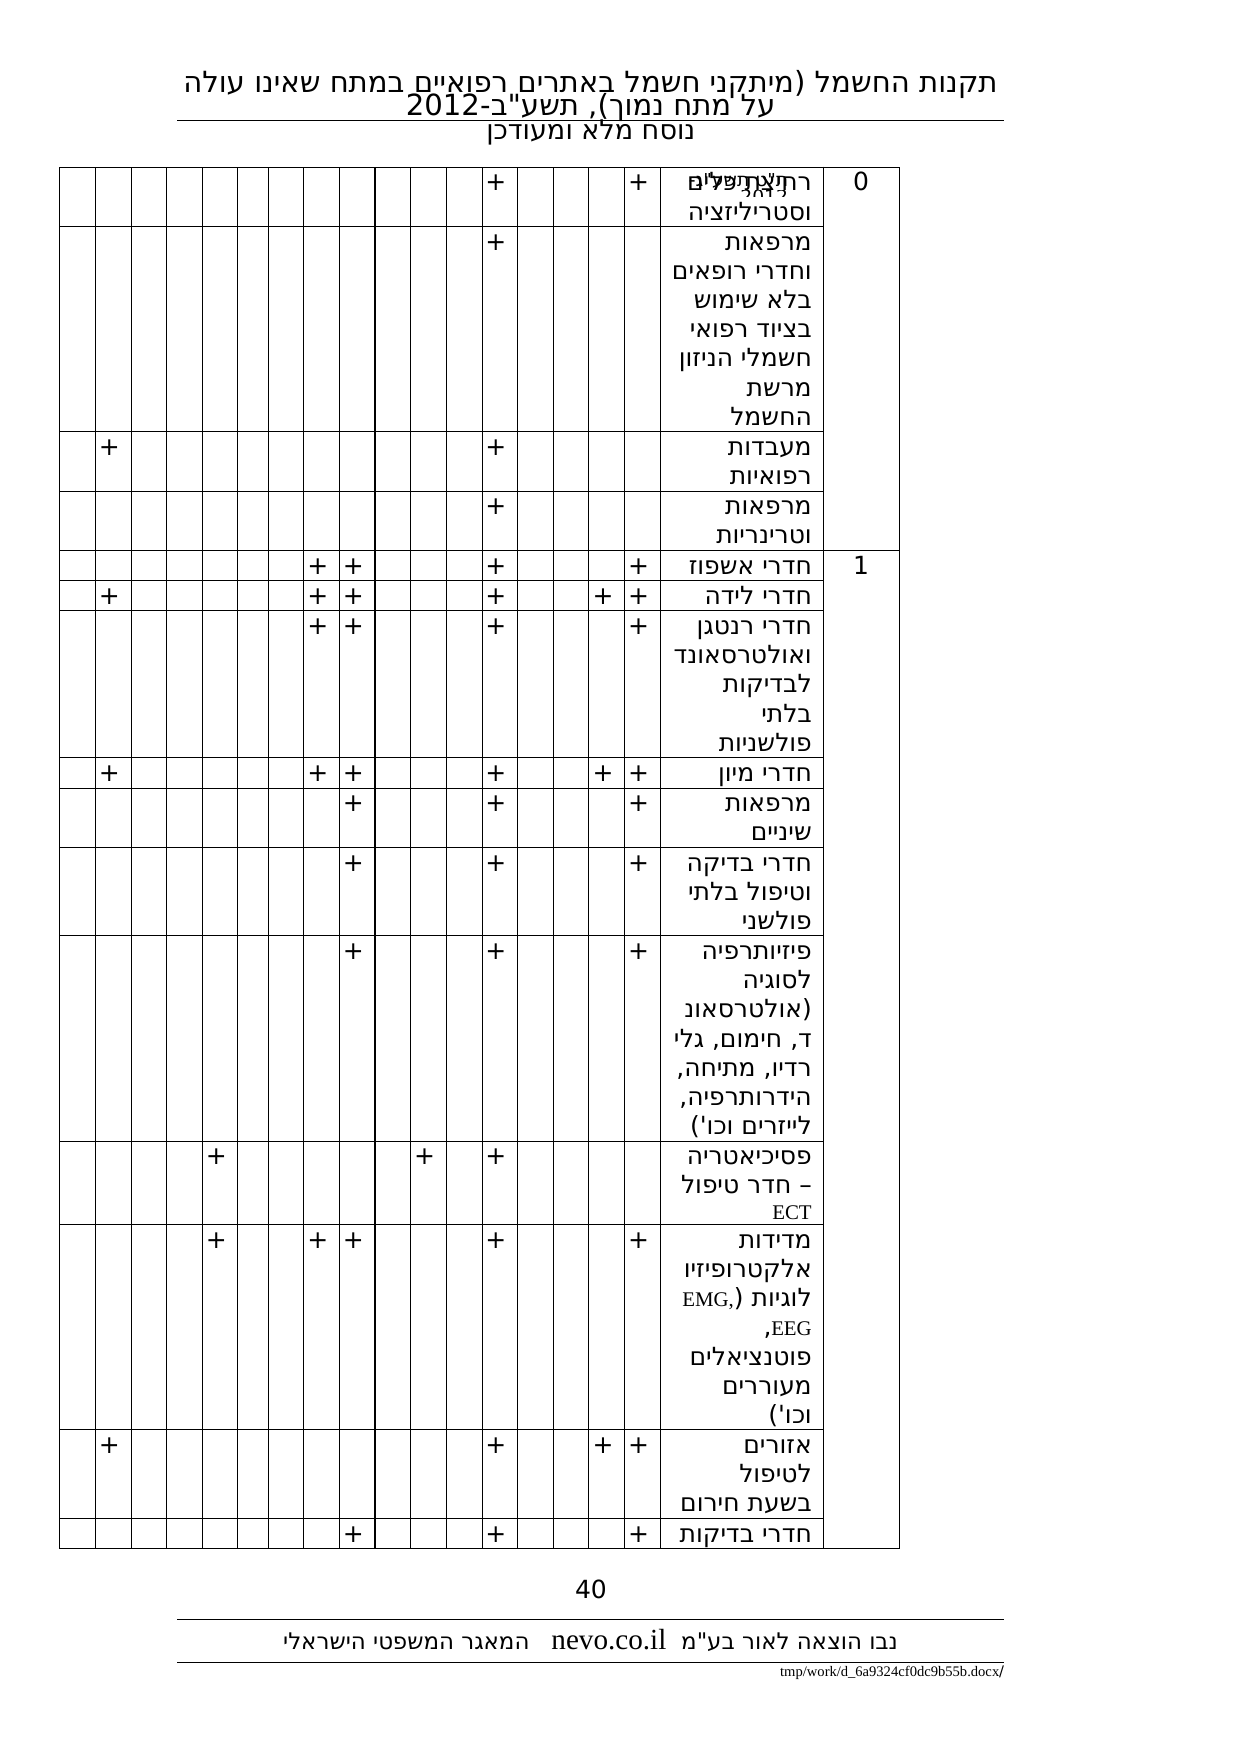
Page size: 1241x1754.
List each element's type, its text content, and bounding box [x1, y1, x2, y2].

table_cell [238, 581, 268, 610]
table_cell [304, 1519, 339, 1548]
table_cell + [304, 551, 339, 580]
table_cell [518, 848, 553, 935]
table_cell [518, 227, 553, 431]
table_cell [447, 581, 482, 610]
table_cell + [483, 432, 517, 491]
table_cell + [483, 227, 517, 431]
table_cell מרפאות שיניים [661, 789, 823, 847]
table_cell [340, 227, 374, 431]
table_cell [411, 1519, 446, 1548]
table_cell [376, 492, 410, 550]
table_cell [340, 168, 374, 226]
table_cell [238, 168, 268, 226]
table_cell + [483, 936, 517, 1141]
table_cell [132, 581, 166, 610]
table_cell + [483, 1225, 517, 1429]
table_cell [376, 789, 410, 847]
table_cell [447, 1225, 482, 1429]
table_cell [132, 758, 166, 787]
table_cell [132, 789, 166, 847]
table_cell [447, 432, 482, 491]
table_cell [518, 1225, 553, 1429]
table_cell [96, 227, 131, 431]
table_cell [167, 432, 202, 491]
table_cell [411, 758, 446, 787]
table_cell [554, 492, 588, 550]
table_cell [411, 432, 446, 491]
table_cell [238, 1430, 268, 1518]
table_cell [96, 168, 131, 226]
table_cell [167, 1430, 202, 1518]
table_cell [554, 227, 588, 431]
table_cell [60, 168, 95, 226]
table_cell מעבדות רפואיות [661, 432, 823, 491]
table_cell [269, 1142, 303, 1224]
table_cell [589, 1519, 624, 1548]
table_cell [238, 789, 268, 847]
table_cell [269, 1519, 303, 1548]
table_cell [132, 168, 166, 226]
table_cell [132, 611, 166, 757]
table_cell + [340, 758, 374, 787]
table_cell [625, 1142, 660, 1224]
table_cell + [340, 581, 374, 610]
table_cell חדרי רנטגן ואולטרסאונד לבדיקות בלתי פולשניות [661, 611, 823, 757]
table_cell [554, 432, 588, 491]
table_cell [554, 551, 588, 580]
table_cell [203, 611, 237, 757]
table_cell [518, 758, 553, 787]
table_cell [447, 789, 482, 847]
table_cell [203, 1430, 237, 1518]
table_cell [269, 168, 303, 226]
table_cell [269, 758, 303, 787]
table_cell [447, 227, 482, 431]
table_cell [589, 1142, 624, 1224]
table_cell [96, 936, 131, 1141]
table_cell [554, 611, 588, 757]
table_cell חדרי אשפוז [661, 551, 823, 580]
table_cell + [411, 1142, 446, 1224]
table_cell + [340, 936, 374, 1141]
table_cell [411, 168, 446, 226]
table_cell [554, 758, 588, 787]
table_cell [238, 1142, 268, 1224]
table_cell [376, 581, 410, 610]
table_cell [518, 936, 553, 1141]
table_cell [269, 1430, 303, 1518]
table_cell [340, 432, 374, 491]
table_cell [304, 1430, 339, 1518]
table_cell [304, 1142, 339, 1224]
table_cell [167, 492, 202, 550]
table_cell [376, 1142, 410, 1224]
table_cell [167, 168, 202, 226]
table_cell + [625, 1225, 660, 1429]
table_cell [340, 1430, 374, 1518]
table_cell [376, 227, 410, 431]
table_cell [554, 1430, 588, 1518]
table_cell [304, 168, 339, 226]
table_cell מרפאות וטרינריות [661, 492, 823, 550]
table_cell [411, 1430, 446, 1518]
table_cell פיזיותרפיה לסוגיה (אולטרסאונד, חימום, גלי רדיו, מתיחה, הידרותרפיה, לייזרים וכו') [661, 936, 823, 1141]
table_cell [60, 1519, 95, 1548]
table_cell [269, 789, 303, 847]
table_cell [554, 581, 588, 610]
table_cell [132, 1519, 166, 1548]
table_cell [376, 1430, 410, 1518]
table_cell [447, 1142, 482, 1224]
table_cell [203, 1519, 237, 1548]
table_cell [238, 432, 268, 491]
table_cell [376, 611, 410, 757]
table_cell [411, 551, 446, 580]
table_cell [518, 551, 553, 580]
table_cell + [589, 581, 624, 610]
table_cell [203, 936, 237, 1141]
table_cell + [625, 551, 660, 580]
table_cell + [483, 551, 517, 580]
table_cell [60, 1225, 95, 1429]
table_cell מדידות אלקטרופיזיולוגיות (EMG, EEG, פוטנציאלים מעוררים וכו') [661, 1225, 823, 1429]
table_cell + [625, 1519, 660, 1548]
table_cell [554, 1519, 588, 1548]
table_cell [411, 789, 446, 847]
table_cell + [483, 789, 517, 847]
table_cell + [304, 758, 339, 787]
table_cell [167, 581, 202, 610]
table_cell + [96, 432, 131, 491]
table_cell [132, 551, 166, 580]
table_cell + [340, 1225, 374, 1429]
table_cell + [340, 611, 374, 757]
table_cell + [483, 581, 517, 610]
table_cell + [304, 611, 339, 757]
table_cell [554, 1142, 588, 1224]
table_cell [625, 492, 660, 550]
table_cell + [625, 936, 660, 1141]
table_cell [447, 936, 482, 1141]
table_cell + [483, 611, 517, 757]
table_cell [60, 227, 95, 431]
table_cell [447, 848, 482, 935]
table_cell + [625, 789, 660, 847]
table_cell [269, 848, 303, 935]
table_cell [132, 1142, 166, 1224]
table_cell חדרי לידה [661, 581, 823, 610]
table_cell [518, 492, 553, 550]
table_cell [589, 1225, 624, 1429]
table_cell [411, 611, 446, 757]
table_cell + [203, 1142, 237, 1224]
table_cell [60, 432, 95, 491]
table_cell [269, 551, 303, 580]
table_cell + [340, 789, 374, 847]
table_cell [304, 848, 339, 935]
table_cell [518, 581, 553, 610]
table_cell [589, 432, 624, 491]
table_cell + [625, 611, 660, 757]
table_cell [589, 168, 624, 226]
table_cell [447, 1430, 482, 1518]
table_cell [203, 227, 237, 431]
table_cell [589, 551, 624, 580]
table_cell [167, 758, 202, 787]
table_cell מרפאות וחדרי רופאים בלא שימוש בציוד רפואי חשמלי הניזון מרשת החשמל [661, 227, 823, 431]
table_cell פסיכיאטריה – חדר טיפול ECT [661, 1142, 823, 1224]
table_cell [554, 1225, 588, 1429]
table_cell [96, 492, 131, 550]
table_cell [96, 848, 131, 935]
table_cell [625, 432, 660, 491]
table_cell [60, 551, 95, 580]
table_cell [411, 227, 446, 431]
table_cell + [483, 168, 517, 226]
table_cell [304, 936, 339, 1141]
table_cell [167, 936, 202, 1141]
table_cell [554, 789, 588, 847]
table_cell 1 [824, 551, 899, 1548]
table_cell [167, 789, 202, 847]
table_cell + [96, 581, 131, 610]
table_cell [96, 789, 131, 847]
table_cell [96, 1519, 131, 1548]
table_cell + [96, 1430, 131, 1518]
table_cell [238, 848, 268, 935]
table_cell [269, 936, 303, 1141]
table_cell [518, 168, 553, 226]
table_cell + [625, 168, 660, 226]
table_cell [60, 789, 95, 847]
table_cell [304, 789, 339, 847]
table_cell + [589, 758, 624, 787]
table_cell [238, 611, 268, 757]
table_cell [167, 1142, 202, 1224]
table_cell + [304, 1225, 339, 1429]
table_cell [203, 168, 237, 226]
table_cell [60, 1142, 95, 1224]
table_cell [625, 227, 660, 431]
table_cell [518, 789, 553, 847]
table_cell [447, 758, 482, 787]
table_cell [661, 1519, 823, 1548]
table_cell [269, 227, 303, 431]
table_cell [376, 551, 410, 580]
table_cell אזורים לטיפול בשעת חירום [661, 1430, 823, 1518]
table_cell [554, 168, 588, 226]
table_cell [96, 1142, 131, 1224]
table_cell + [589, 1430, 624, 1518]
table_cell [411, 1225, 446, 1429]
table_cell [203, 848, 237, 935]
table_cell [518, 611, 553, 757]
table_cell + [483, 1142, 517, 1224]
table_cell [203, 789, 237, 847]
table_cell [269, 1225, 303, 1429]
table_cell + [483, 848, 517, 935]
table_cell [554, 936, 588, 1141]
table_cell [238, 551, 268, 580]
table_cell + [96, 758, 131, 787]
table_cell [60, 1430, 95, 1518]
table_cell [518, 1430, 553, 1518]
table_cell [132, 1430, 166, 1518]
table_cell [376, 758, 410, 787]
table_cell + [304, 581, 339, 610]
table_cell + [625, 848, 660, 935]
table_cell [376, 848, 410, 935]
table_cell [203, 492, 237, 550]
table_cell 0 [824, 168, 899, 550]
table_cell [167, 611, 202, 757]
table_cell [238, 227, 268, 431]
table_cell [376, 168, 410, 226]
table_cell [447, 168, 482, 226]
table_cell + [483, 1519, 517, 1548]
table_cell [96, 551, 131, 580]
table_cell [132, 1225, 166, 1429]
table_cell + [625, 581, 660, 610]
table_cell + [340, 551, 374, 580]
table_cell [167, 227, 202, 431]
table_cell + [203, 1225, 237, 1429]
table_cell [60, 936, 95, 1141]
table_cell + [625, 758, 660, 787]
table_cell + [625, 1430, 660, 1518]
table_cell [447, 611, 482, 757]
table_cell [60, 492, 95, 550]
table_cell [203, 581, 237, 610]
table_cell [447, 551, 482, 580]
table_cell [269, 492, 303, 550]
table_cell [203, 758, 237, 787]
table_cell [589, 492, 624, 550]
table_cell + [483, 492, 517, 550]
table_cell + [483, 758, 517, 787]
table_cell [269, 581, 303, 610]
table_cell [167, 848, 202, 935]
table_cell חדרי מיון [661, 758, 823, 787]
table_cell [589, 611, 624, 757]
table_cell [589, 936, 624, 1141]
table_cell [60, 581, 95, 610]
table_cell [589, 227, 624, 431]
table_cell רחיצת כלים וסטריליזציה [661, 168, 823, 226]
table_cell [304, 492, 339, 550]
table_cell + [483, 1430, 517, 1518]
table_cell [304, 432, 339, 491]
table_cell [589, 848, 624, 935]
table_cell [411, 492, 446, 550]
table_cell [60, 758, 95, 787]
table_cell [238, 1519, 268, 1548]
table_cell [411, 936, 446, 1141]
table_cell [96, 1225, 131, 1429]
table_cell [60, 848, 95, 935]
table_cell [411, 581, 446, 610]
table_cell [132, 492, 166, 550]
table_cell [238, 758, 268, 787]
table_cell [132, 432, 166, 491]
table_cell [304, 227, 339, 431]
table_cell [376, 936, 410, 1141]
table_cell [589, 789, 624, 847]
table_cell [269, 611, 303, 757]
table_cell [376, 1225, 410, 1429]
table_cell [411, 848, 446, 935]
table_cell [340, 1142, 374, 1224]
table_cell [518, 1519, 553, 1548]
table_cell [376, 1519, 410, 1548]
table_cell [518, 1142, 553, 1224]
table_cell [132, 227, 166, 431]
table_cell + [340, 1519, 374, 1548]
table_cell [518, 432, 553, 491]
table_cell [132, 936, 166, 1141]
table_cell [167, 1225, 202, 1429]
table_cell + [340, 848, 374, 935]
table_cell [340, 492, 374, 550]
table_cell [447, 1519, 482, 1548]
table_cell [167, 1519, 202, 1548]
table_cell [238, 1225, 268, 1429]
table_cell [60, 611, 95, 757]
table_cell [167, 551, 202, 580]
table_cell [96, 611, 131, 757]
table_cell [238, 936, 268, 1141]
table_cell חדרי בדיקה וטיפול בלתי פולשני [661, 848, 823, 935]
table_cell [132, 848, 166, 935]
table_cell [376, 432, 410, 491]
table_cell [238, 492, 268, 550]
table_cell [447, 492, 482, 550]
table_cell [269, 432, 303, 491]
table_cell [203, 551, 237, 580]
table_cell [203, 432, 237, 491]
table_cell [554, 848, 588, 935]
